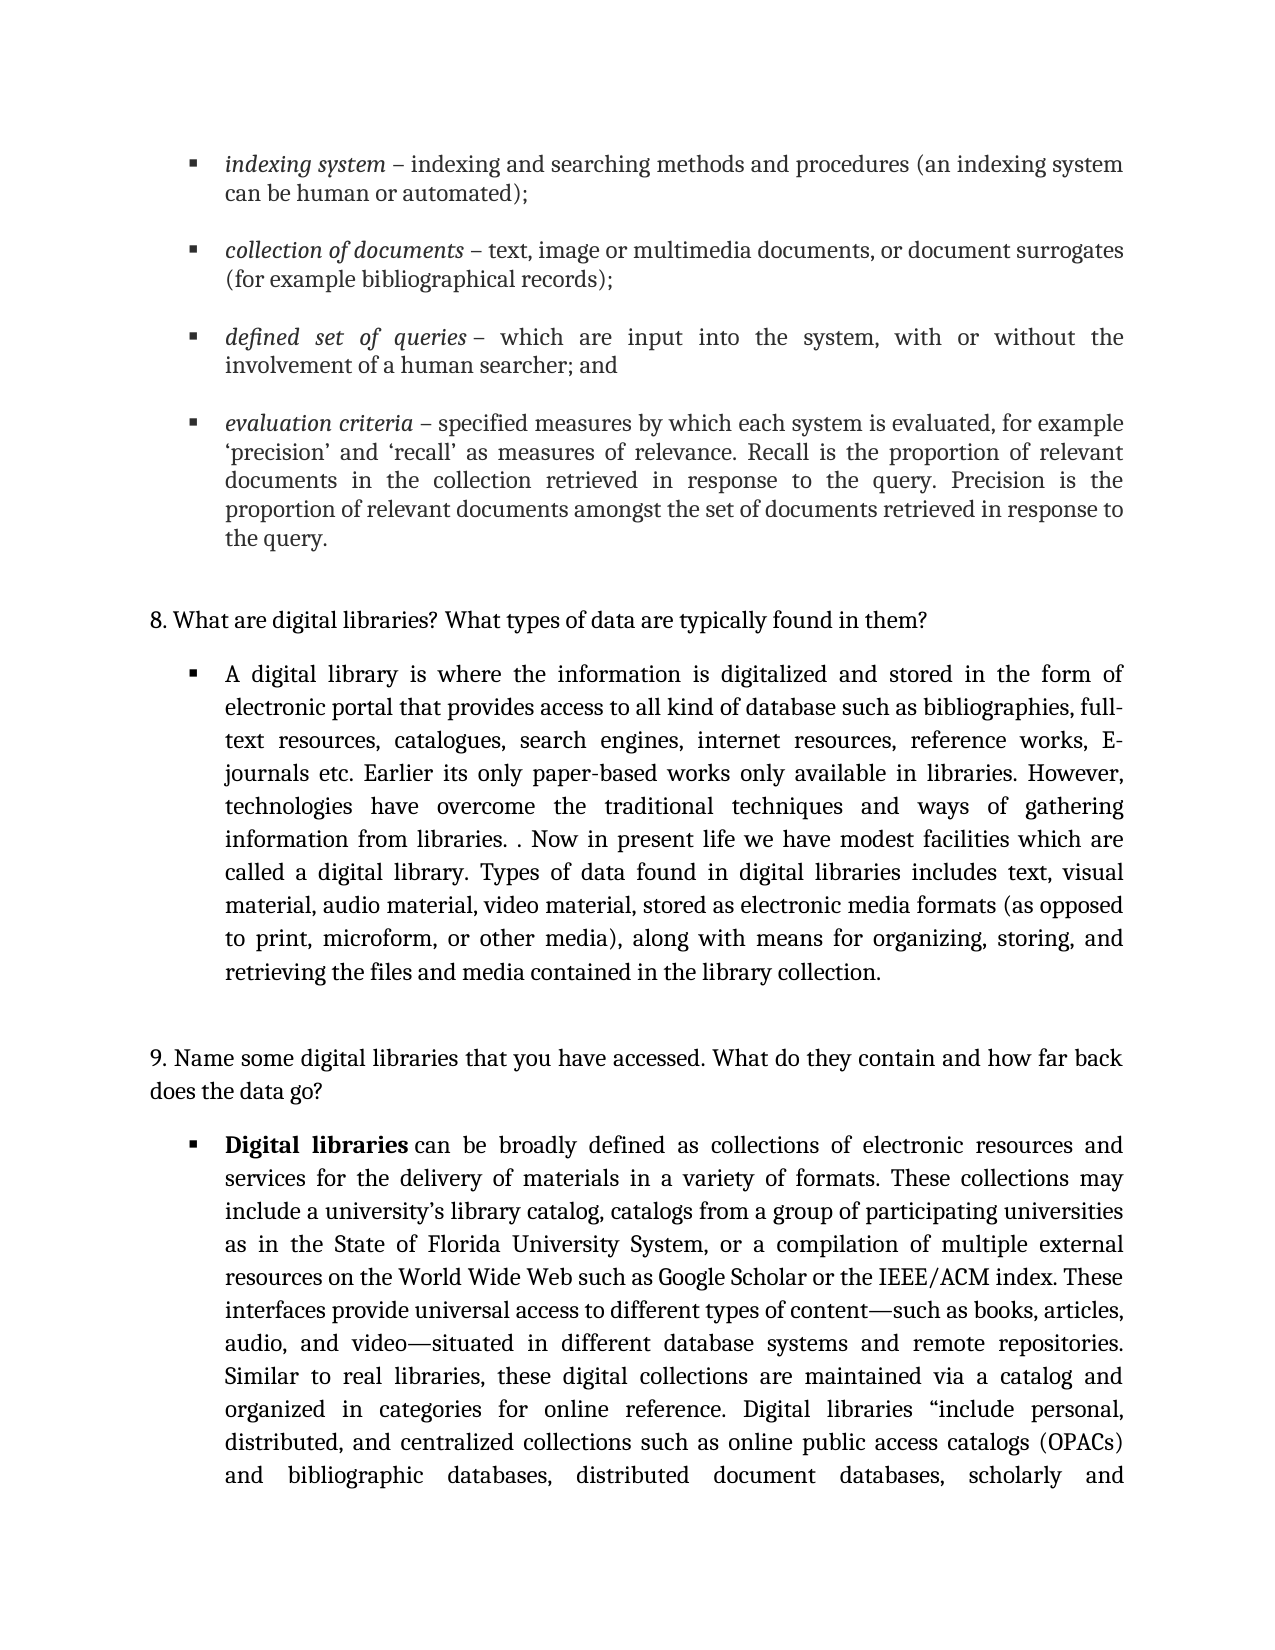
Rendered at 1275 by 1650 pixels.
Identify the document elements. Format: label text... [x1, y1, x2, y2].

list evaluation criteria – specified measures by which each system is evaluated, for example ‘precision’ and ‘recall’ as measures of relevance. Recall is the proportion of relevant documents in the collection retrieved in response to the query. Precision is the proportion of relevant documents amongst the set of documents retrieved in response to the query. [187, 409, 1125, 552]
list collection of documents – text, image or multimedia documents, or document surrogates (for example bibliographical records); [187, 236, 1125, 294]
text 8. What are digital libraries? What types of data are typically found in them? [150, 606, 1125, 635]
text 9. Name some digital libraries that you have accessed. What do they contain and how far back does the data go? [150, 1044, 1125, 1106]
list indexing system – indexing and searching methods and procedures (an indexing system can be human or automated); [187, 150, 1125, 207]
list defined set of queries – which are input into the system, with or without the involvement of a human searcher; and [187, 322, 1125, 380]
list A digital library is where the information is digitalized and stored in the form of electronic portal that provides access to all kind of database such as bibliographies, full-text resources, catalogues, search engines, internet resources, reference works, E-journals etc. Earlier its only paper-based works only available in libraries. However, technologies have overcome the traditional techniques and ways of gathering information from libraries. . Now in present life we have modest facilities which are called a digital library. Types of data found in digital libraries includes text, visual material, audio material, video material, stored as electronic media formats (as opposed to print, microform, or other media), along with means for organizing, storing, and retrieving the files and media contained in the library collection. [187, 660, 1125, 986]
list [187, 1131, 1125, 1490]
